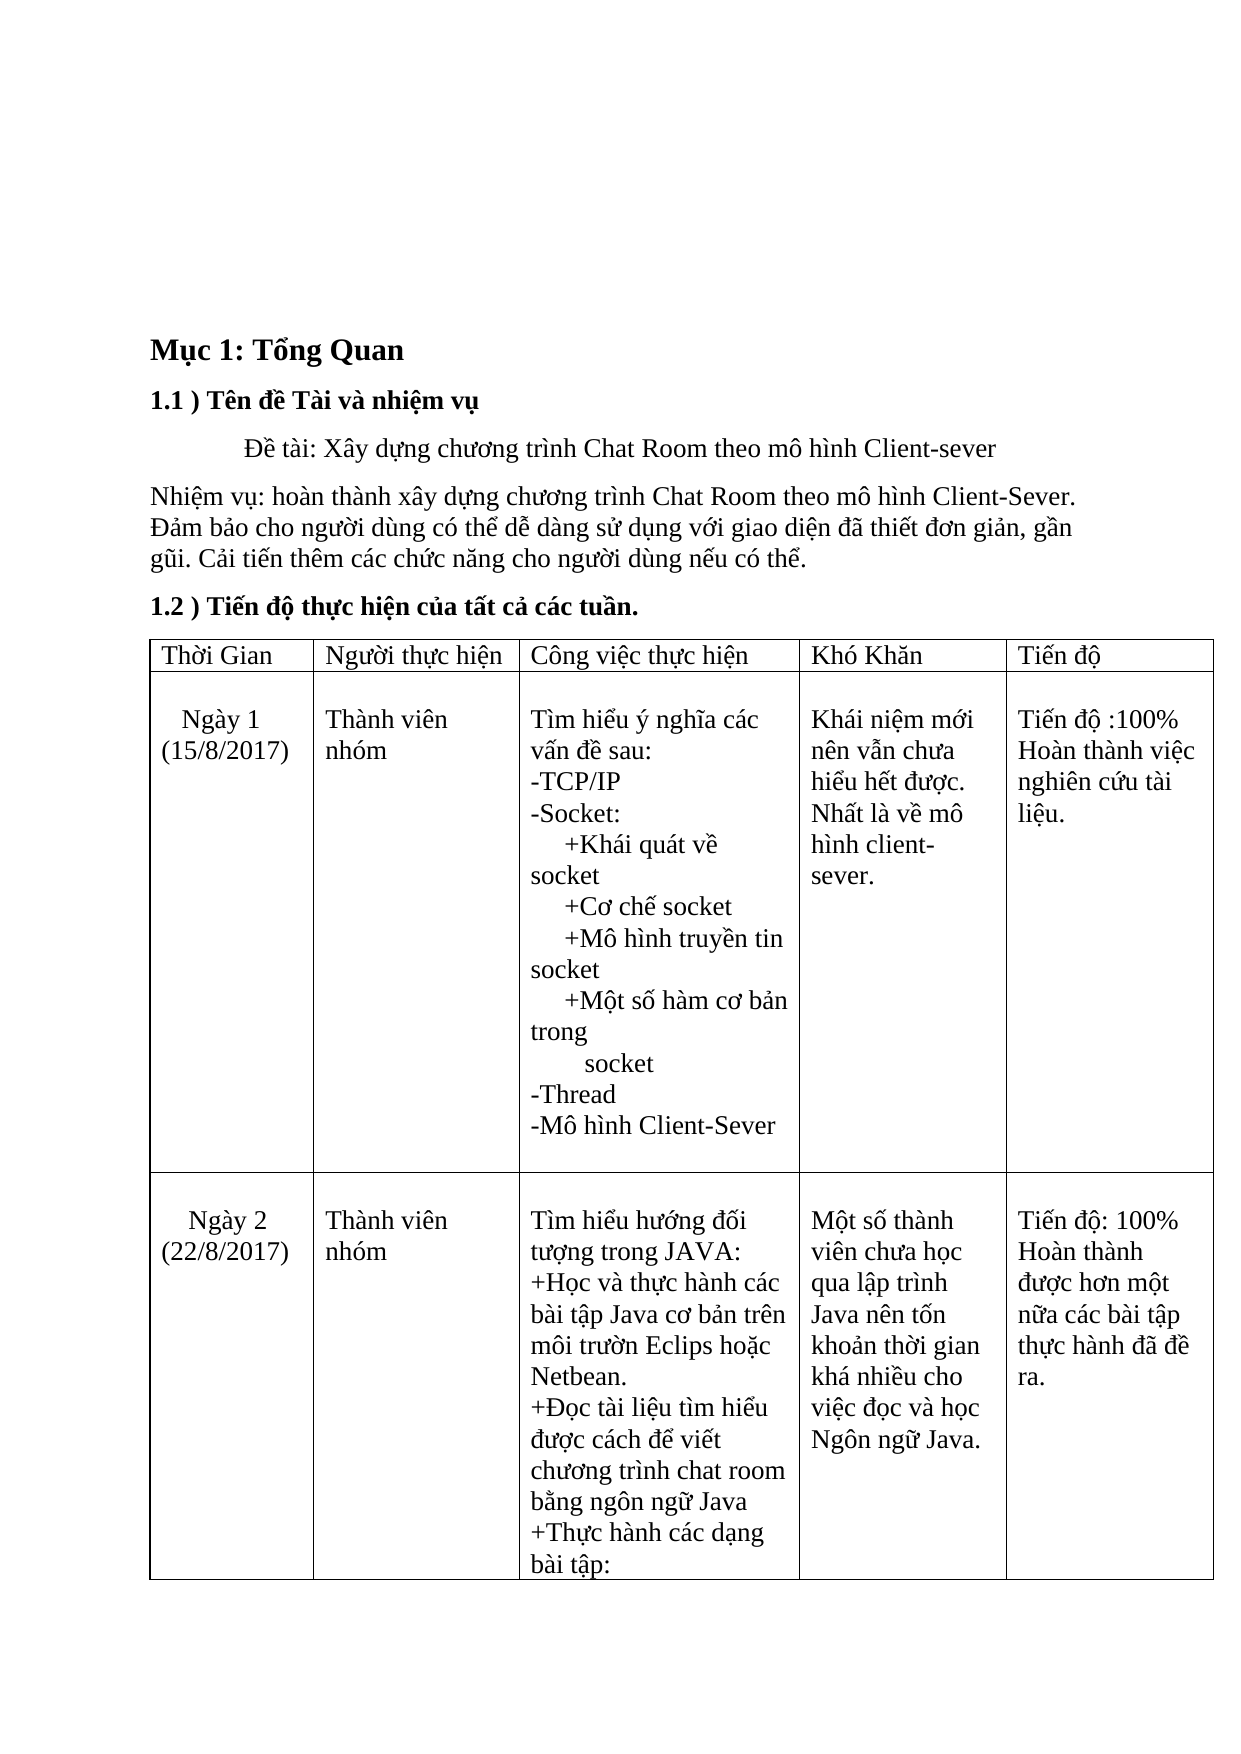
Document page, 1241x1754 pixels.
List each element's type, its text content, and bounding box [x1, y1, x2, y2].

table_header Tiến độ [1007, 640, 1213, 671]
table_cell Tìm hiểu ý nghĩa các vấn đề sau: -TCP/IP -Socket: +Khái quát về socket +Cơ chế socket +Mô hình truyền tin socket +Một số hàm cơ bản trong socket -Thread -Mô hình Client-Sever [520, 672, 799, 1172]
table_cell Khái niệm mới nên vẫn chưa hiểu hết được. Nhất là về mô hình client-sever. [800, 672, 1006, 1172]
table_cell Thành viên nhóm [314, 1173, 519, 1579]
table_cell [1007, 1173, 1213, 1579]
table_header Thời Gian [151, 640, 313, 671]
table_cell Tiến độ :100% Hoàn thành việc nghiên cứu tài liệu. [1007, 672, 1213, 1172]
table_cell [520, 1173, 799, 1579]
text 1.2 ) Tiến độ thực hiện của tất cả các tuần. [150, 591, 1090, 622]
table_cell Ngày 2 (22/8/2017) [151, 1173, 313, 1579]
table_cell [800, 1173, 1006, 1579]
table_cell Ngày 1 (15/8/2017) [151, 672, 313, 1172]
text 1.1 ) Tên đề Tài và nhiệm vụ [150, 384, 1090, 416]
table_header Công việc thực hiện [520, 640, 799, 671]
text Nhiệm vụ: hoàn thành xây dựng chương trình Chat Room theo mô hình Client-Sever. Đảm bảo cho người dùng có thể dễ dàng sử dụng với giao diện đã thiết đơn giản, gần gũi. Cải tiến thêm các chức năng cho người dùng nếu có thể. [150, 480, 1090, 574]
table_header Khó Khăn [800, 640, 1006, 671]
table_header Người thực hiện [314, 640, 519, 671]
table_cell Thành viên nhóm [314, 672, 519, 1172]
text Đề tài: Xây dựng chương trình Chat Room theo mô hình Client-sever [150, 432, 1090, 464]
text Mục 1: Tổng Quan [150, 330, 1090, 368]
